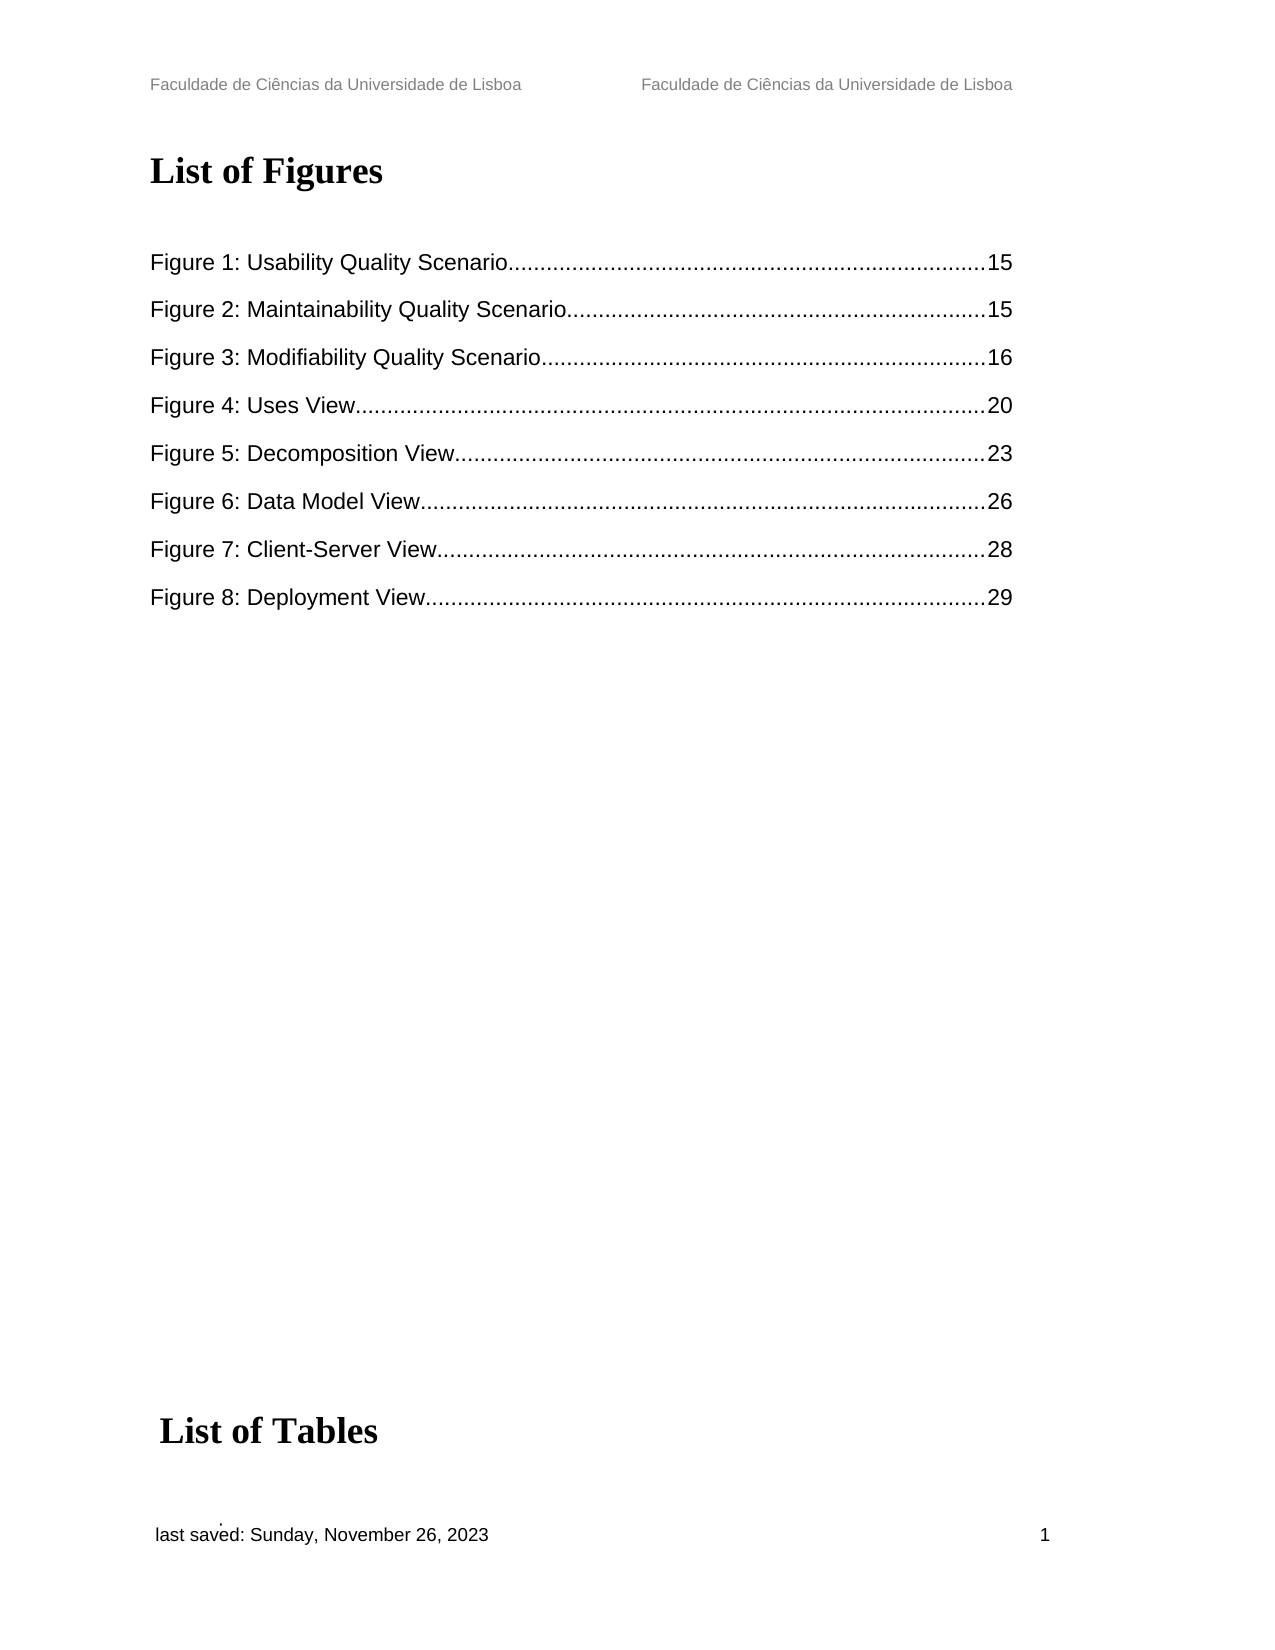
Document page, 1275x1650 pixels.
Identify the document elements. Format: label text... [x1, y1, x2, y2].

text Figure 8: Deployment View 29 [150, 579, 1125, 610]
text List of Tables [150, 1408, 1125, 1451]
text Figure 6: Data Model View 26 [150, 483, 1125, 514]
text Figure 5: Decomposition View 23 [150, 435, 1125, 466]
text List of Figures [150, 148, 1125, 191]
text Figure 4: Uses View 20 [150, 387, 1125, 418]
text Figure 1: Usability Quality Scenario 15 [150, 243, 1125, 275]
text Figure 7: Client-Server View 28 [150, 531, 1125, 562]
text Figure 3: Modifiability Quality Scenario 16 [150, 339, 1125, 371]
text Figure 2: Maintainability Quality Scenario 15 [150, 291, 1125, 323]
